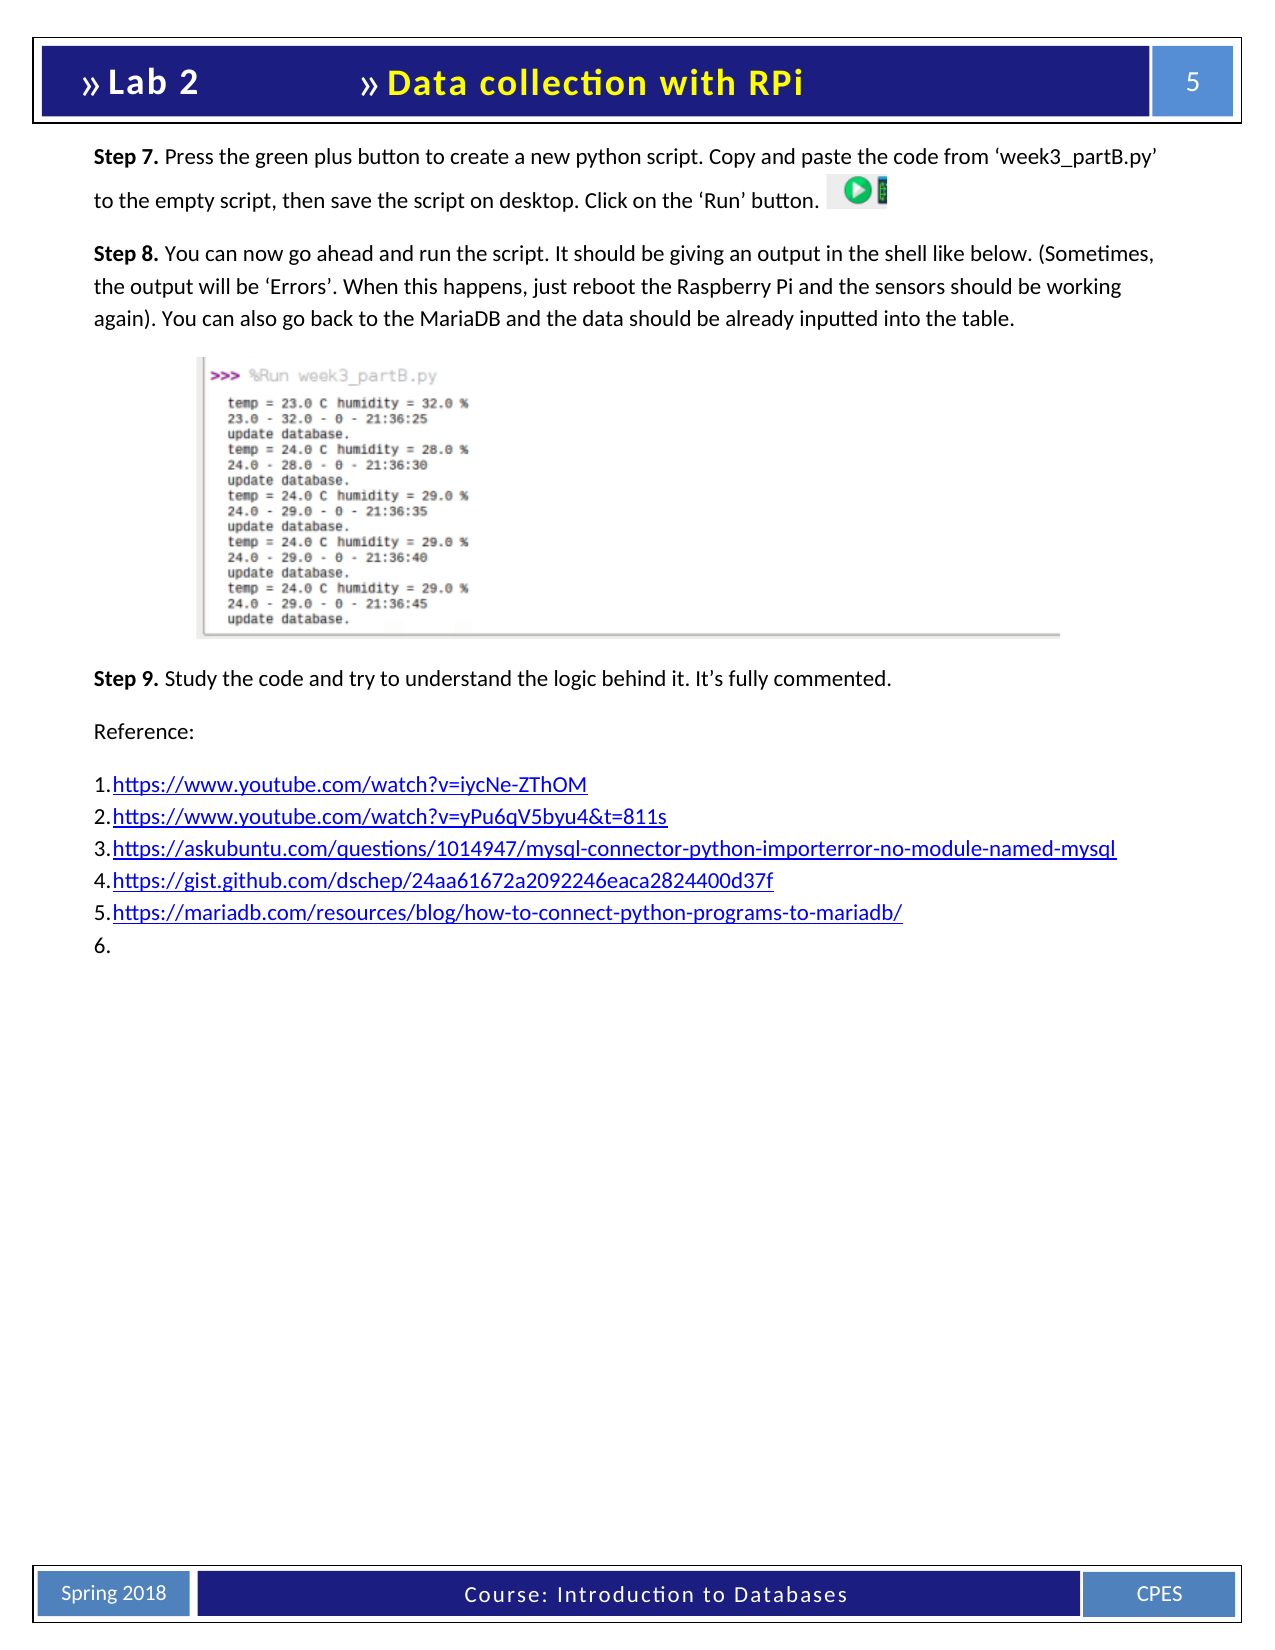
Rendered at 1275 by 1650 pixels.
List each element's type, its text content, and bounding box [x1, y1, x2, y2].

text Reference: [94, 717, 1162, 745]
text Step 7. Press the green plus button to create a new python script. Copy and paste the code from ‘week3_partB.py’ to the empty script, then save the script on desktop. Click on the ‘Run’ button. [94, 142, 1162, 214]
picture [196, 357, 1060, 639]
picture [826, 174, 888, 209]
list https://gist.github.com/dschep/24aa61672a2092246eaca2824400d37f [94, 866, 1162, 894]
list https://askubuntu.com/questions/1014947/mysql-connector-python-importerror-no-module-named-mysql [94, 834, 1162, 862]
text Step 9. Study the code and try to understand the logic behind it. It’s fully commented. [94, 664, 1162, 692]
list https://www.youtube.com/watch?v=yPu6qV5byu4&t=811s [94, 802, 1162, 830]
list https://mariadb.com/resources/blog/how-to-connect-python-programs-to-mariadb/ [94, 898, 1162, 927]
text Step 8. You can now go ahead and run the script. It should be giving an output in the shell like below. (Sometimes, the output will be ‘Errors’. When this happens, just reboot the Raspberry Pi and the sensors should be working again). You can also go back to the MariaDB and the data should be already inputted into the table. [94, 239, 1162, 332]
list https://www.youtube.com/watch?v=iycNe-ZThOM [94, 770, 1162, 798]
